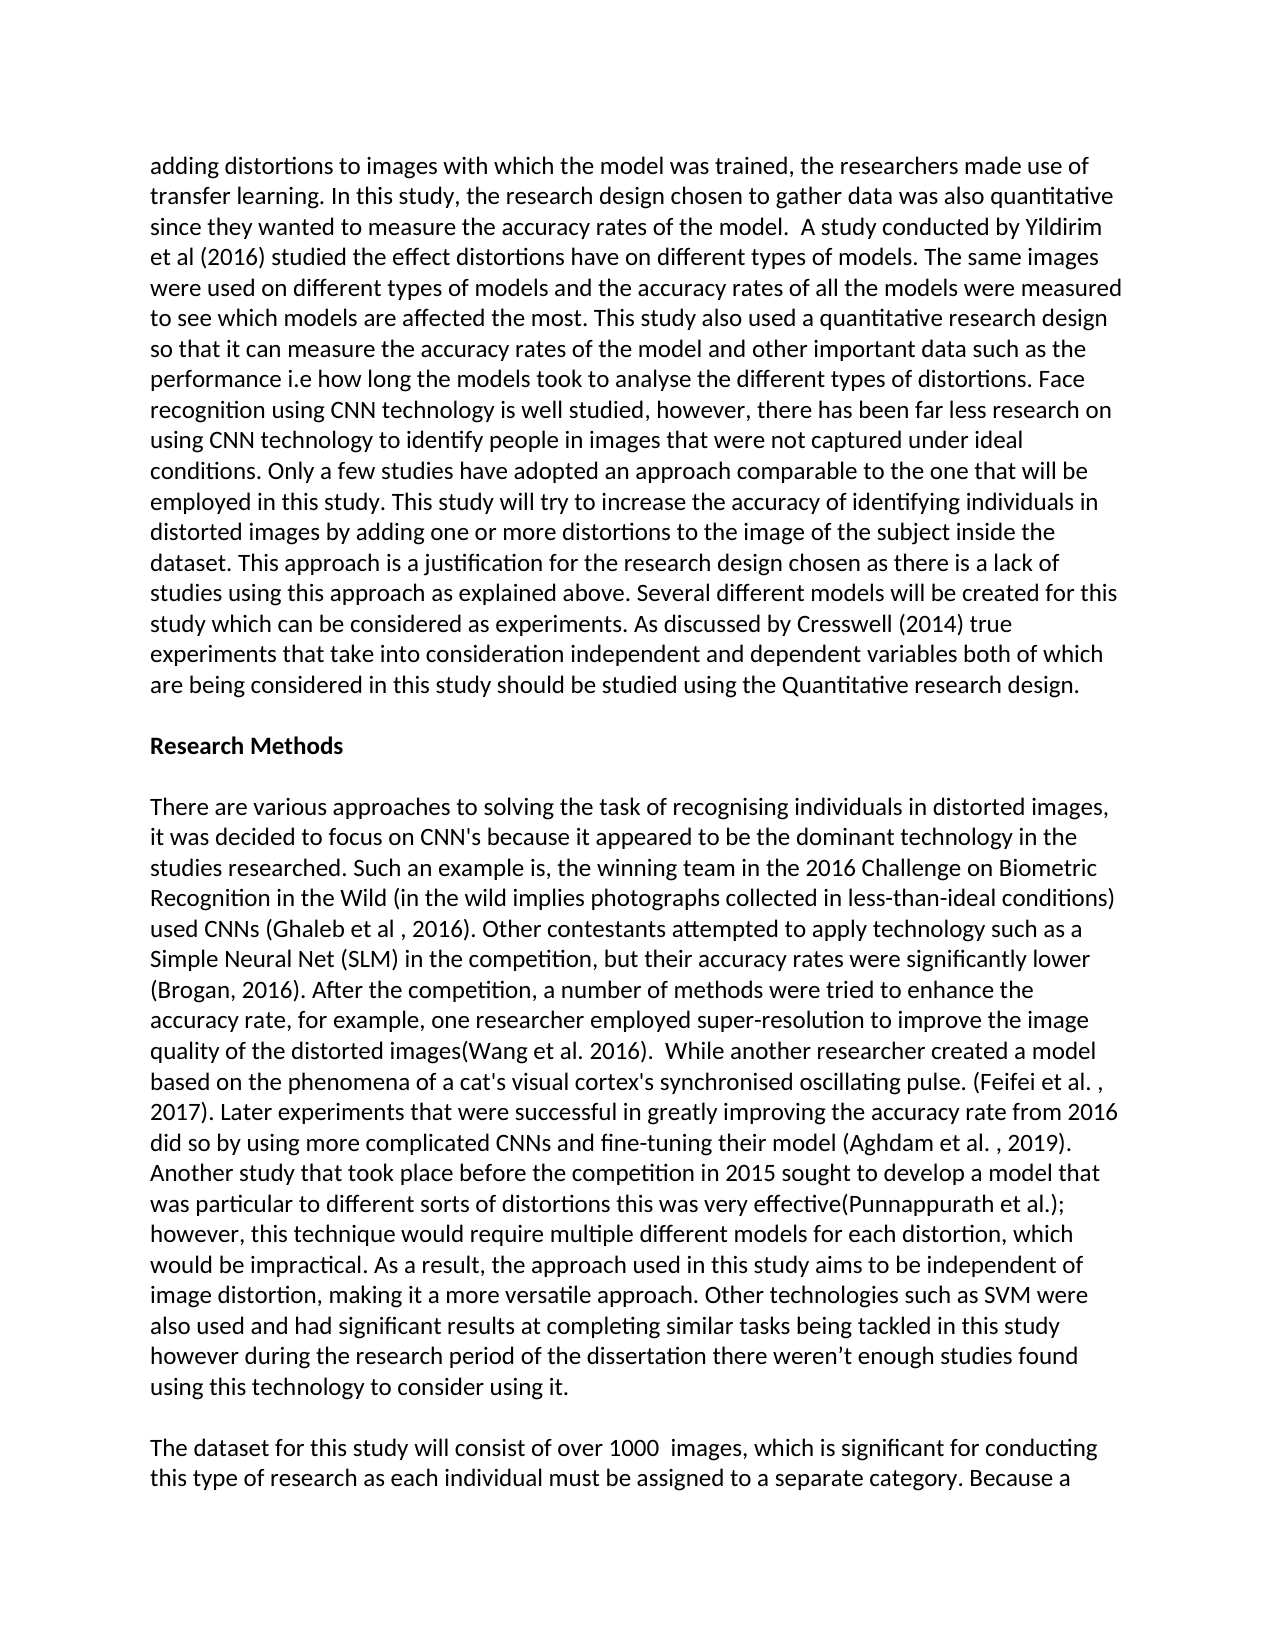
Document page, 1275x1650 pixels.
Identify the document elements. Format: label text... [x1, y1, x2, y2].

text Research Methods [150, 730, 1125, 760]
